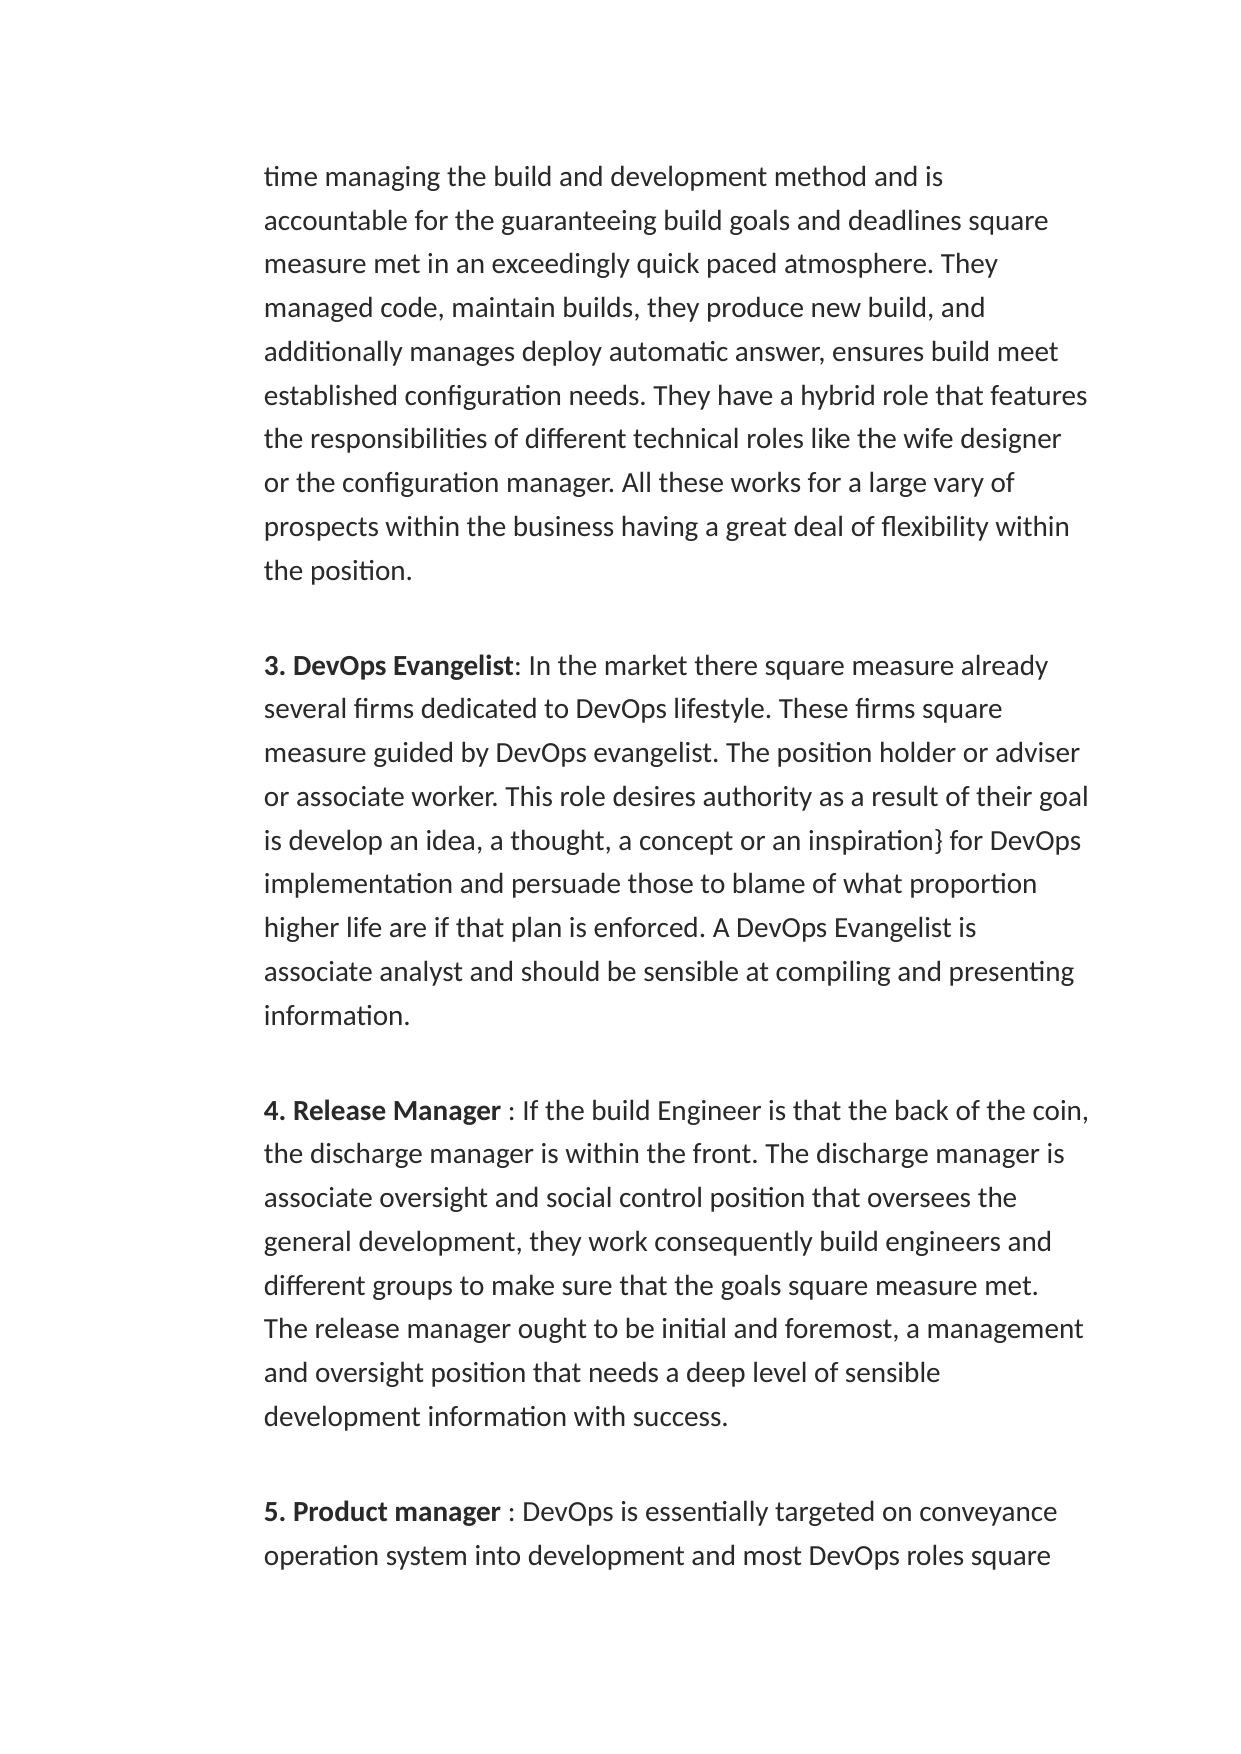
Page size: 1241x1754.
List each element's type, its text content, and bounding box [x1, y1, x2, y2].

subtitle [264, 1485, 1090, 1572]
subtitle 4. Release Manager : If the build Engineer is that the back of the coin, the discharge manager is within the front. The discharge manager is associate oversight and social control position that oversees the general development, they work consequently build engineers and different groups to make sure that the goals square measure met. The release manager ought to be initial and foremost, a management and oversight position that needs a deep level of sensible development information with success. [264, 1084, 1090, 1434]
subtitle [264, 150, 1090, 587]
subtitle 3. DevOps Evangelist: In the market there square measure already several firms dedicated to DevOps lifestyle. These firms square measure guided by DevOps evangelist. The position holder or adviser or associate worker. This role desires authority as a result of their goal is develop an idea, a thought, a concept or an inspiration} for DevOps implementation and persuade those to blame of what proportion higher life are if that plan is enforced. A DevOps Evangelist is associate analyst and should be sensible at compiling and presenting information. [264, 639, 1090, 1032]
